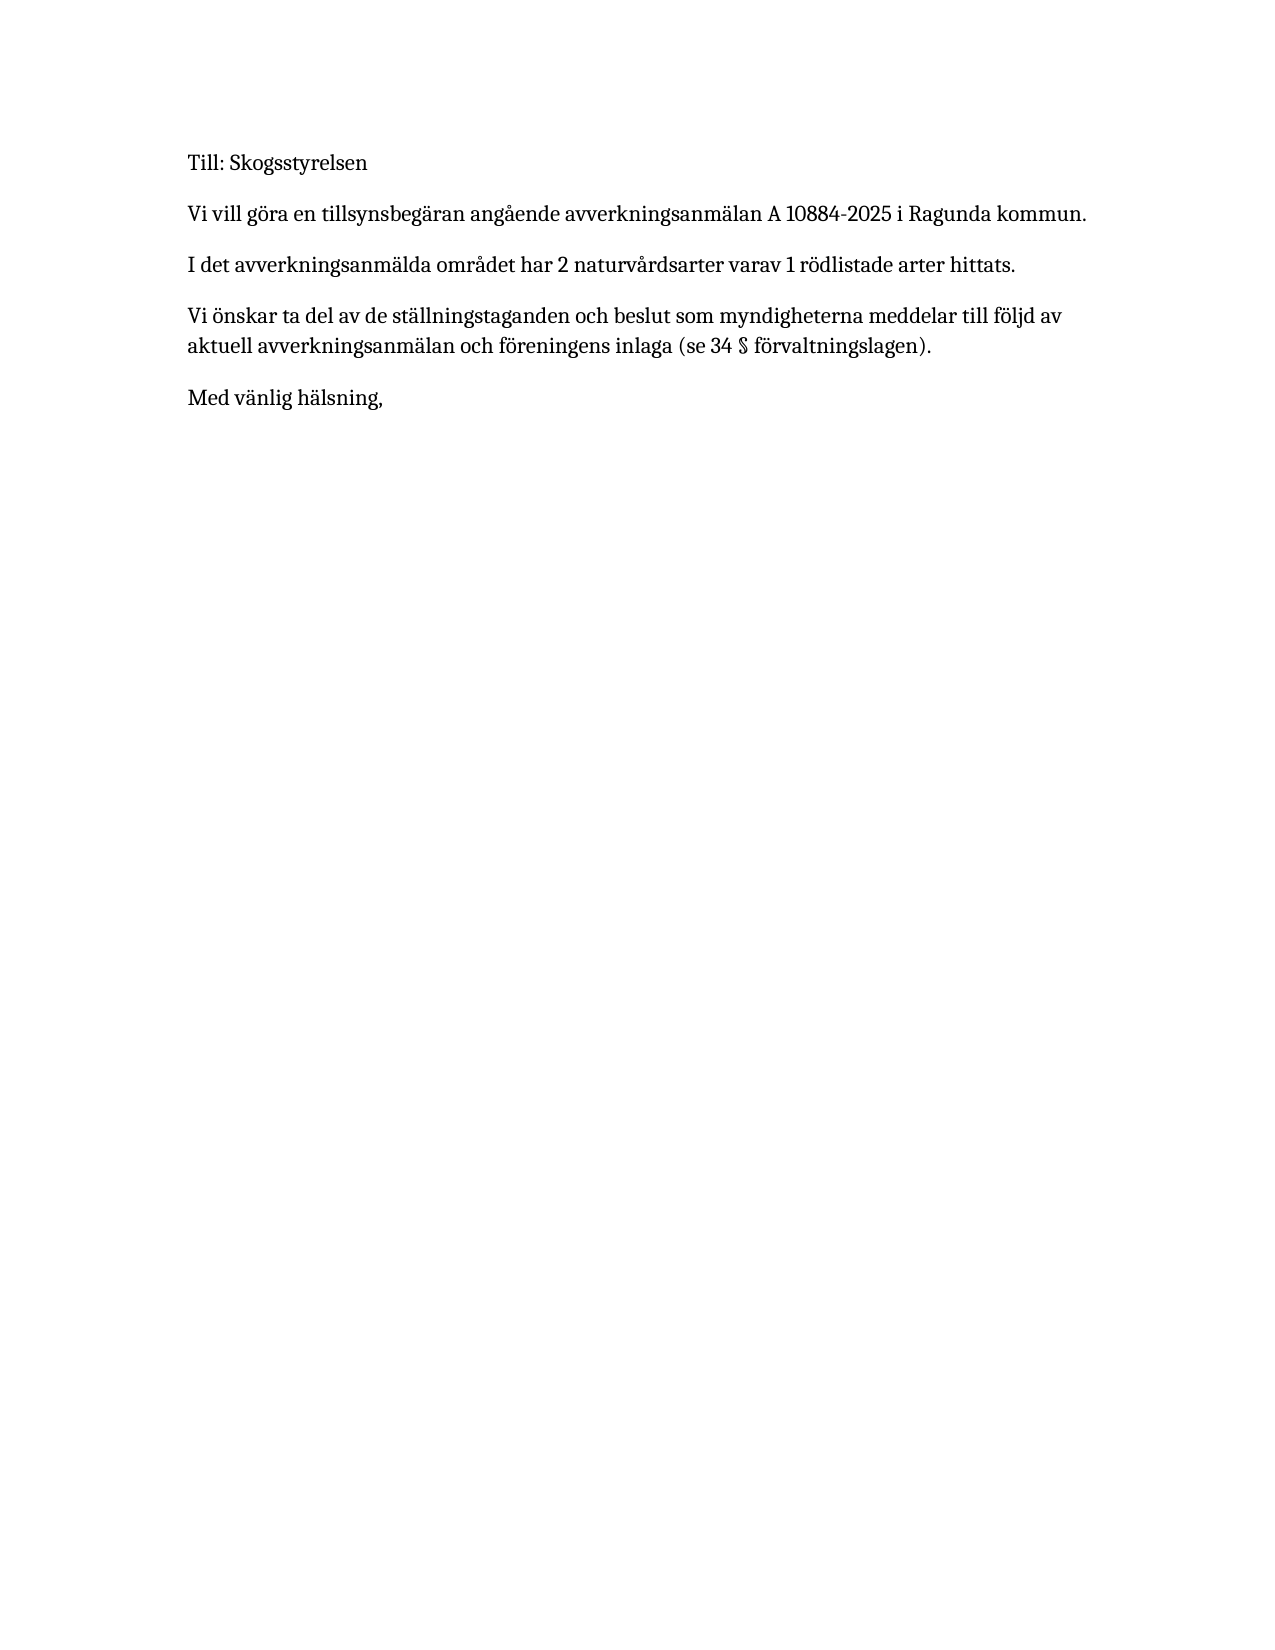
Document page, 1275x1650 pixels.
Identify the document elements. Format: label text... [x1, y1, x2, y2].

text I det avverkningsanmälda området har 2 naturvårdsarter varav 1 rödlistade arter hittats. [187, 252, 1087, 278]
text Vi vill göra en tillsynsbegäran angående avverkningsanmälan A 10884-2025 i Ragunda kommun. [187, 201, 1087, 227]
text Till: Skogsstyrelsen [187, 150, 1087, 176]
text Med vänlig hälsning, [187, 384, 1087, 441]
text Vi önskar ta del av de ställningstaganden och beslut som myndigheterna meddelar till följd av aktuell avverkningsanmälan och föreningens inlaga (se 34 § förvaltningslagen). [187, 303, 1087, 360]
